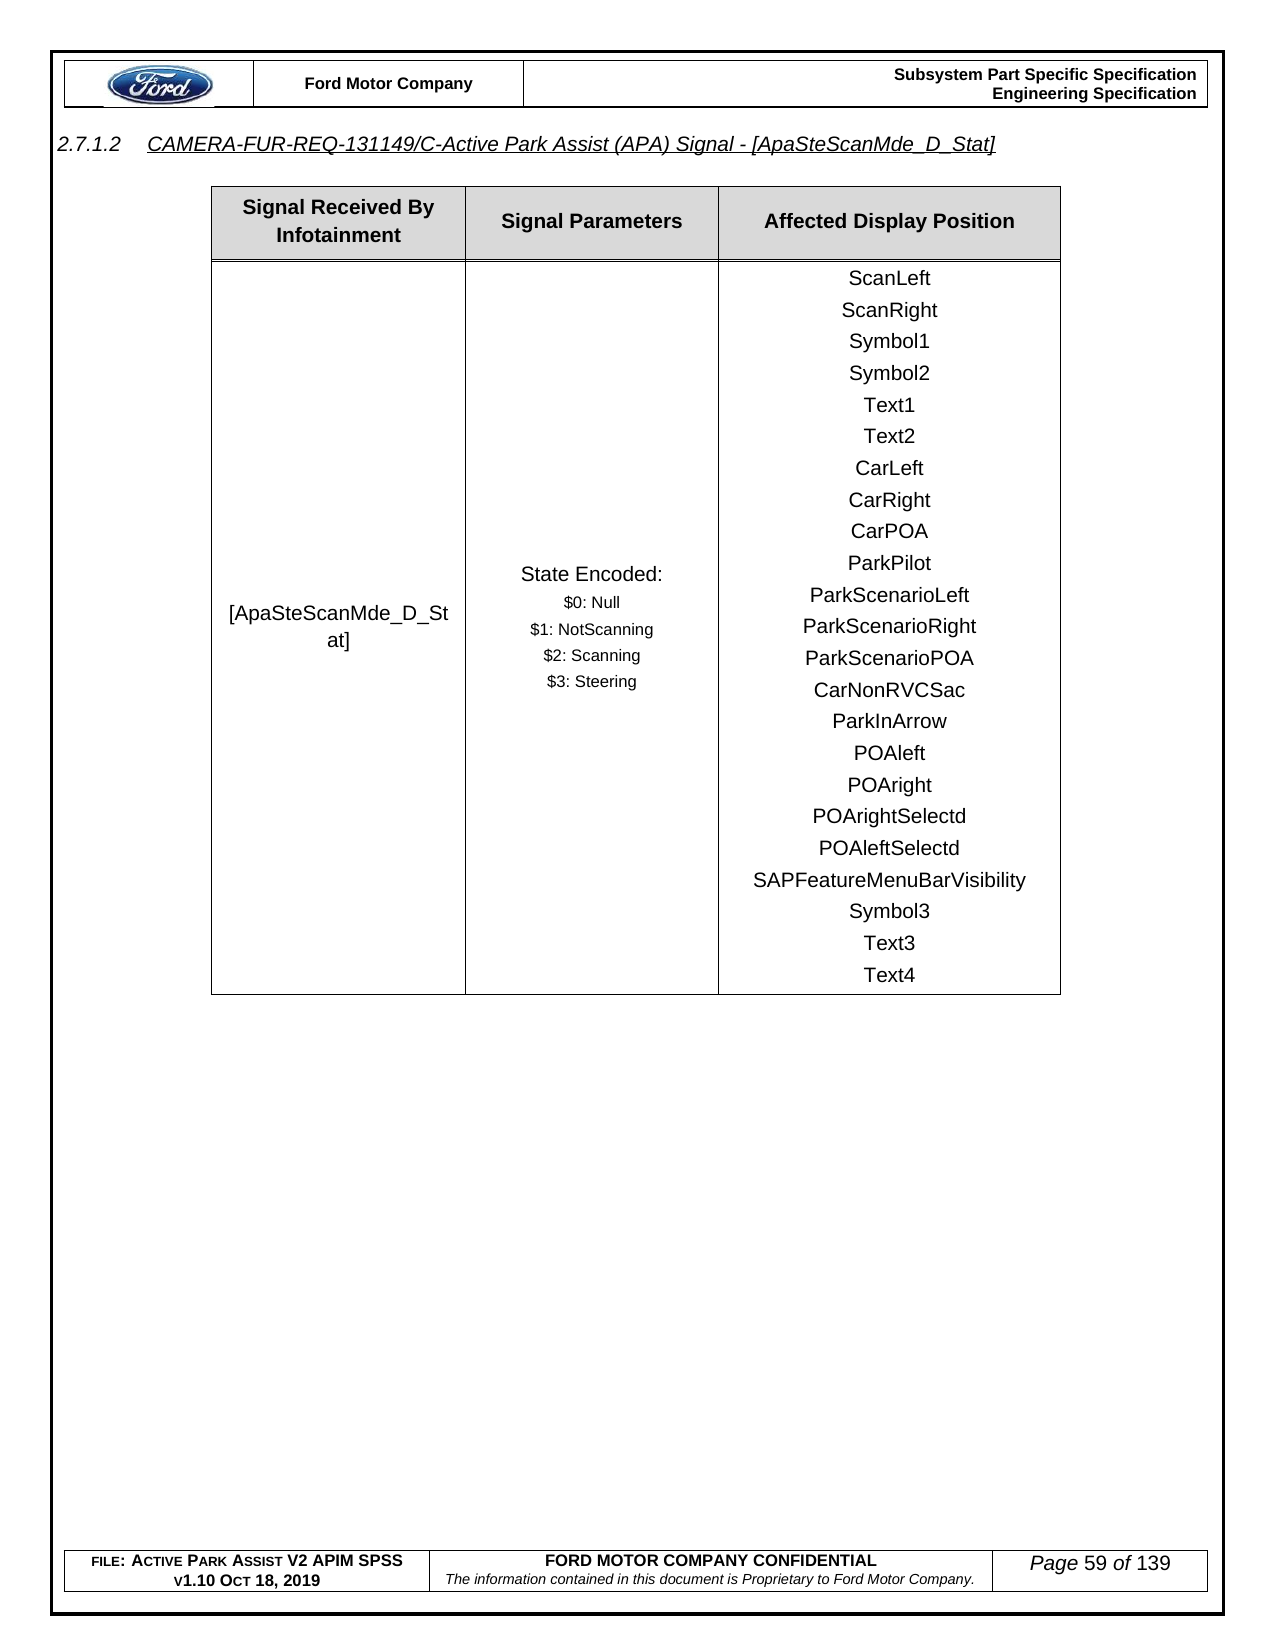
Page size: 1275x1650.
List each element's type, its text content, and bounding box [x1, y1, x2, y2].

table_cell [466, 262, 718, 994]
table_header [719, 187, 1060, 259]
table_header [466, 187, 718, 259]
subtitle CAMERA-FUR-REQ-131149/C-Active Park Assist (APA) Signal - [ApaSteScanMde_D_Stat] [57, 131, 1215, 155]
picture [103, 61, 215, 107]
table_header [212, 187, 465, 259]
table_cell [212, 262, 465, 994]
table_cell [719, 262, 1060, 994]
